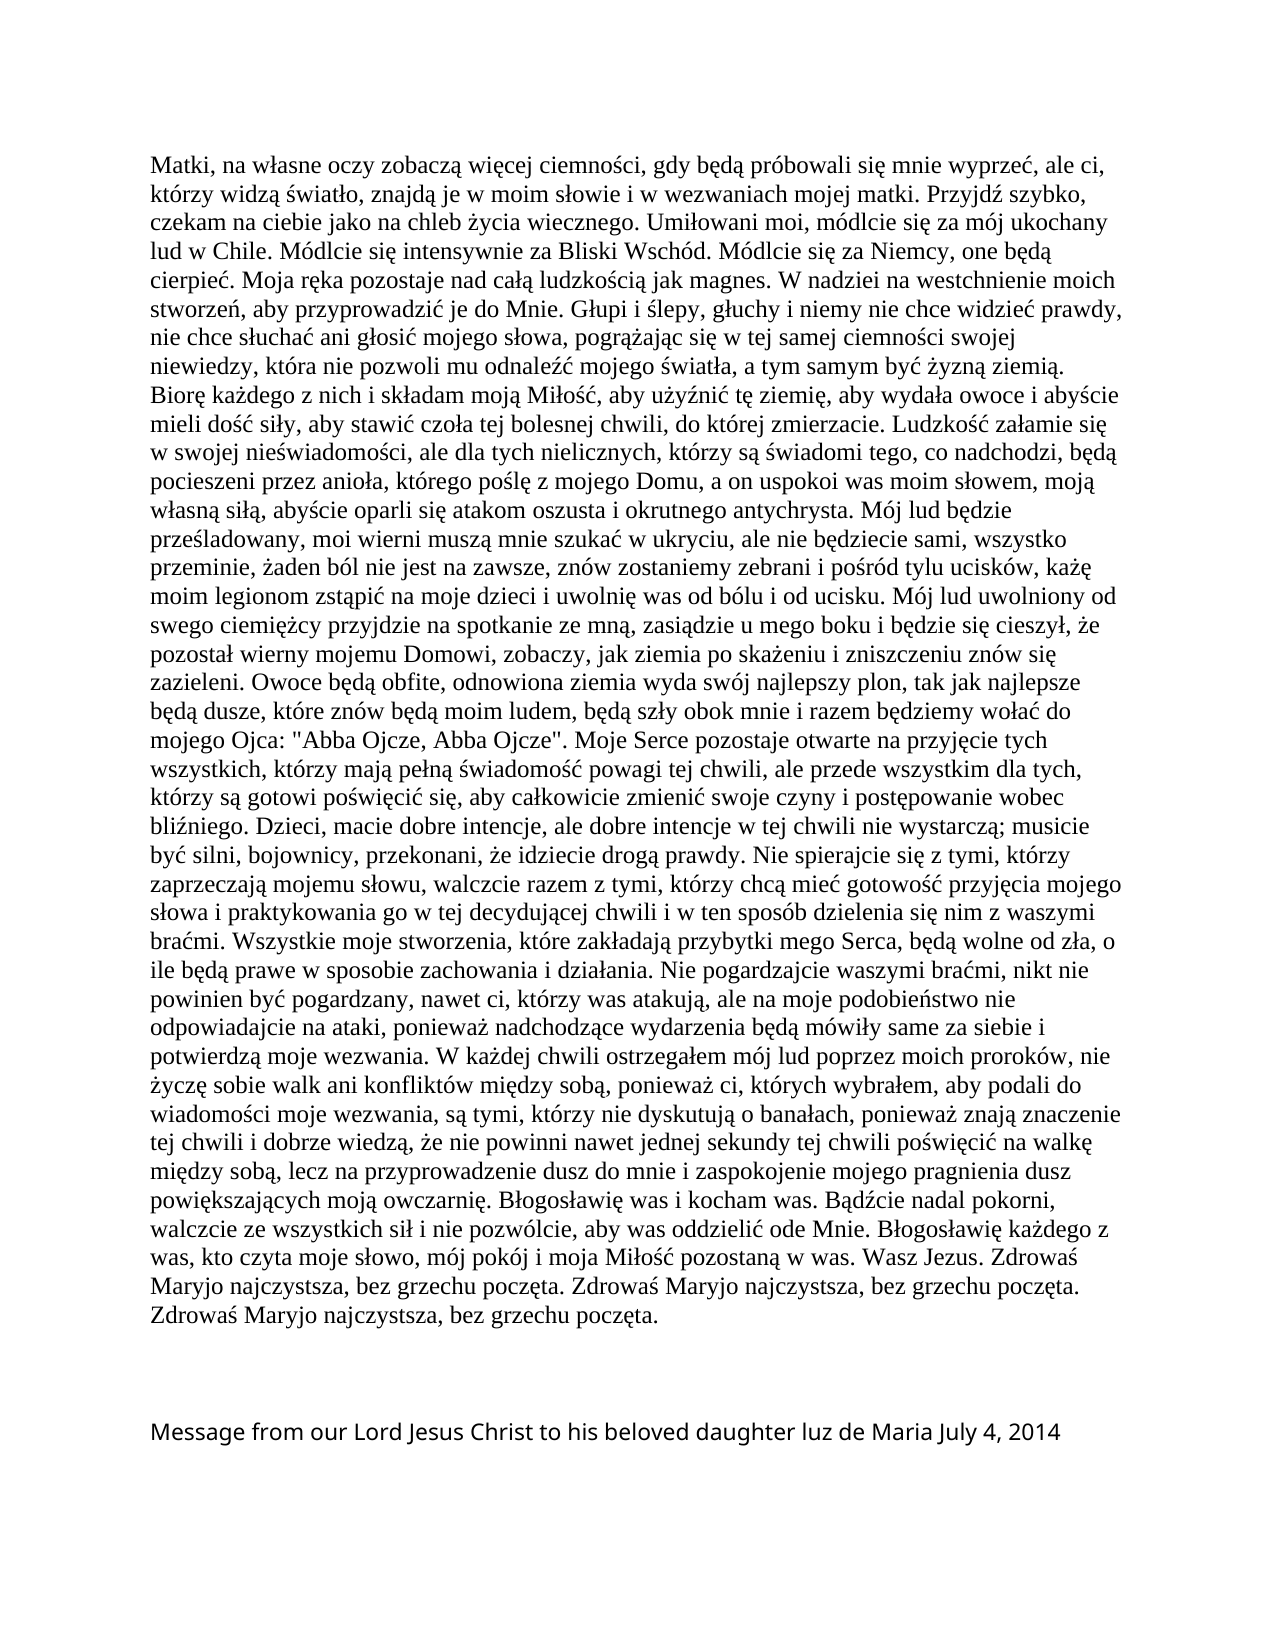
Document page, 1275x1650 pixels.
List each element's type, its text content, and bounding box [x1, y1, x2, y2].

text Message from our Lord Jesus Christ to his beloved daughter luz de Maria July 4, 2014 [150, 1416, 1125, 1447]
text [150, 150, 1125, 1329]
